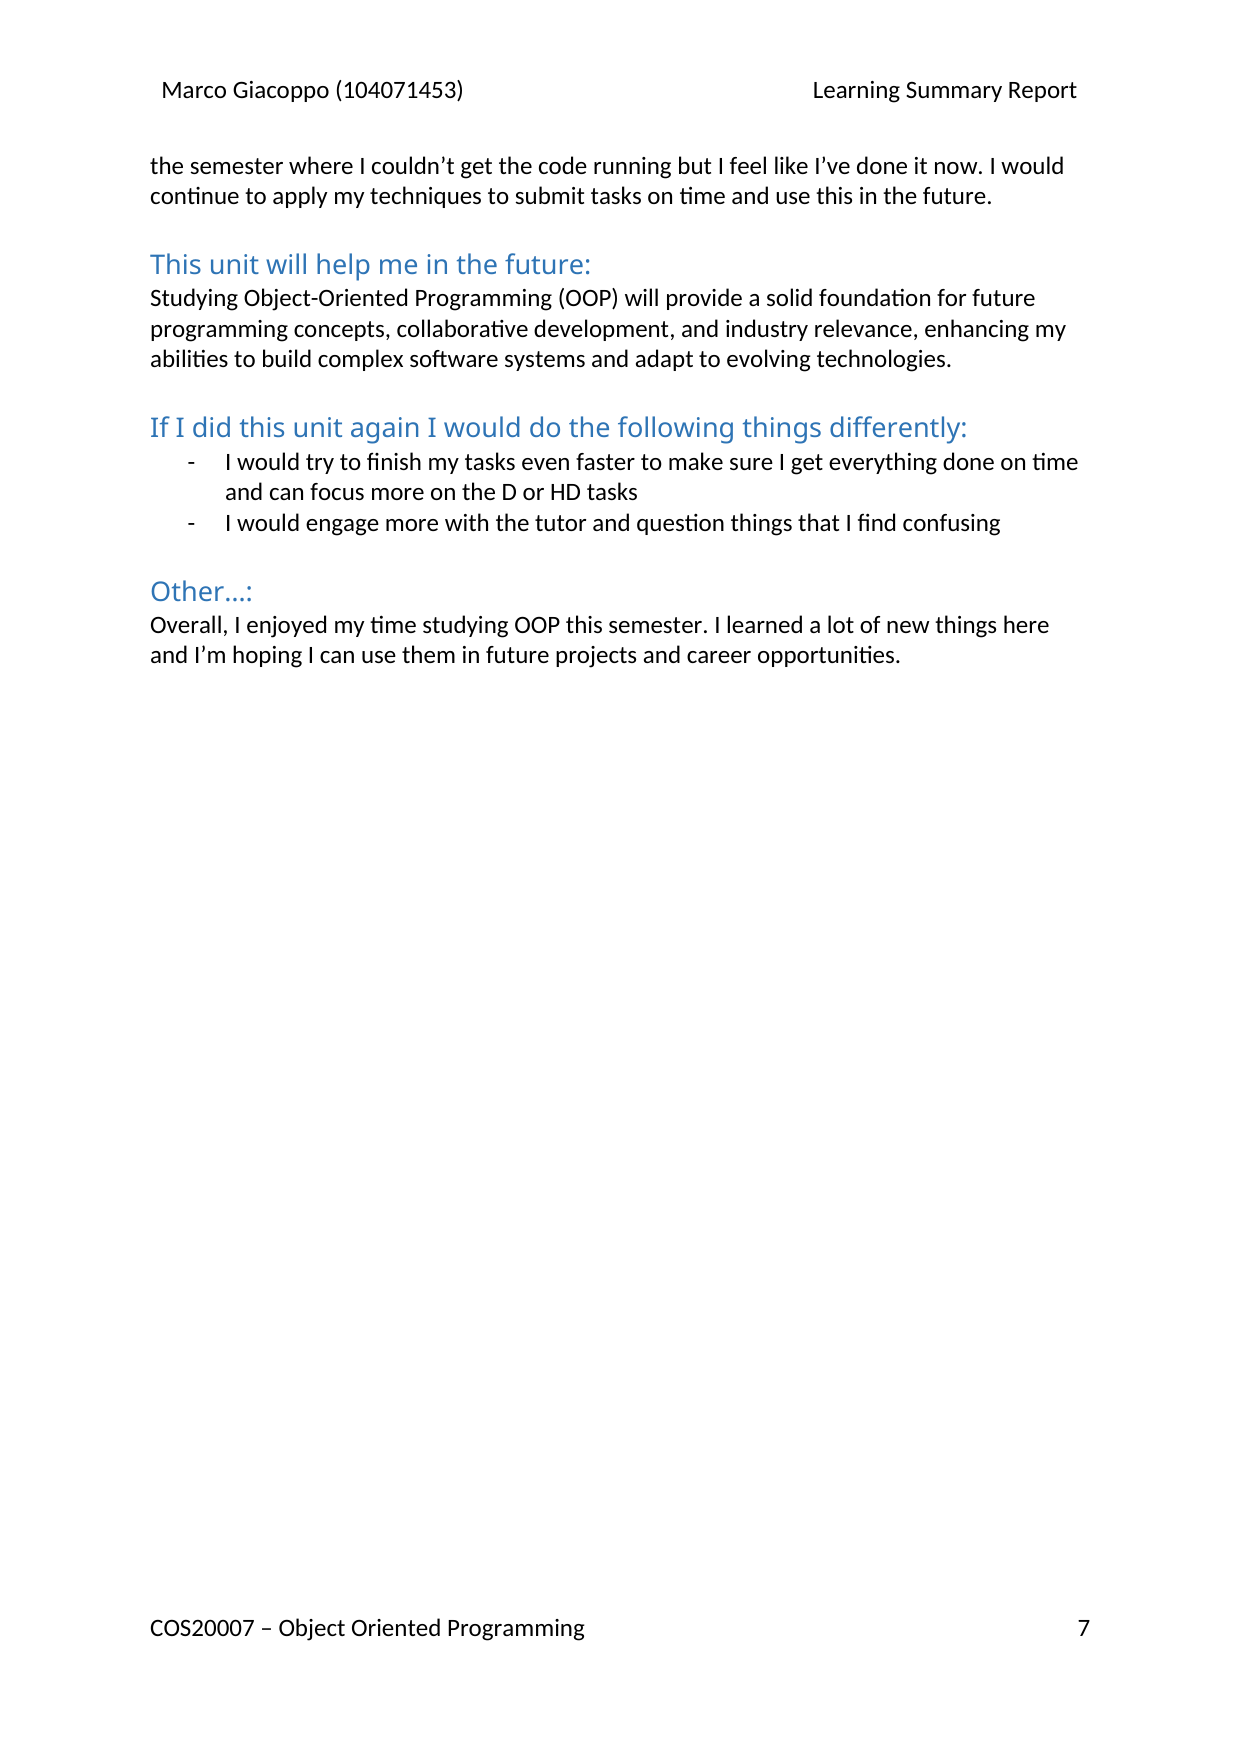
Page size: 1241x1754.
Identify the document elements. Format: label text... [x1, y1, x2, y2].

list I would engage more with the tutor and question things that I find confusing [187, 507, 1090, 537]
subtitle This unit will help me in the future: [150, 246, 1090, 283]
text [150, 150, 1090, 211]
subtitle If I did this unit again I would do the following things differently: [150, 409, 1090, 446]
text Overall, I enjoyed my time studying OOP this semester. I learned a lot of new things here and I’m hoping I can use them in future projects and career opportunities. [150, 609, 1090, 670]
text Studying Object-Oriented Programming (OOP) will provide a solid foundation for future programming concepts, collaborative development, and industry relevance, enhancing my abilities to build complex software systems and adapt to evolving technologies. [150, 283, 1090, 374]
subtitle Other…: [150, 572, 1090, 609]
list I would try to finish my tasks even faster to make sure I get everything done on time and can focus more on the D or HD tasks [187, 446, 1090, 507]
